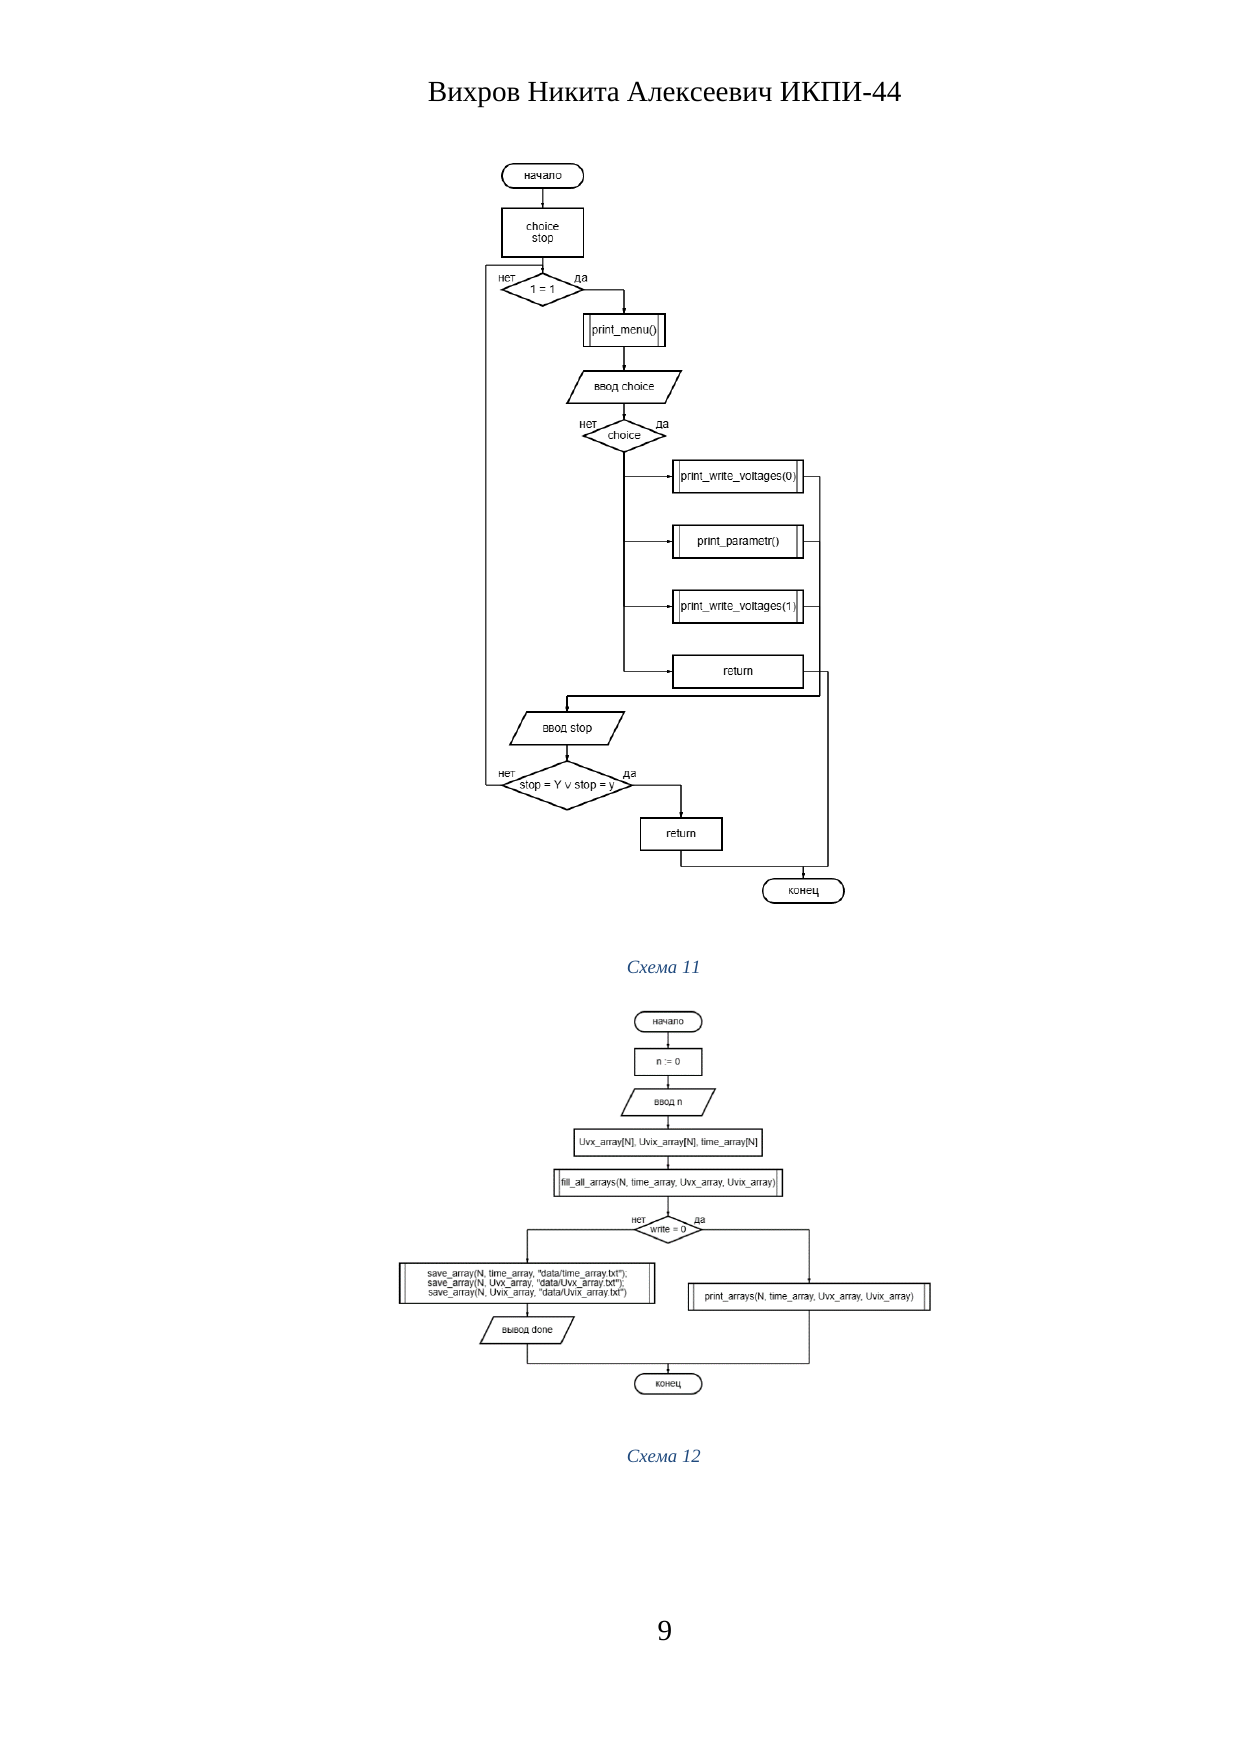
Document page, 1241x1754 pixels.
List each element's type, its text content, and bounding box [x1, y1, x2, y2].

picture [386, 998, 943, 1407]
picture [469, 147, 860, 919]
text Схема 11 [177, 956, 1152, 978]
text Схема 12 [177, 1444, 1152, 1466]
